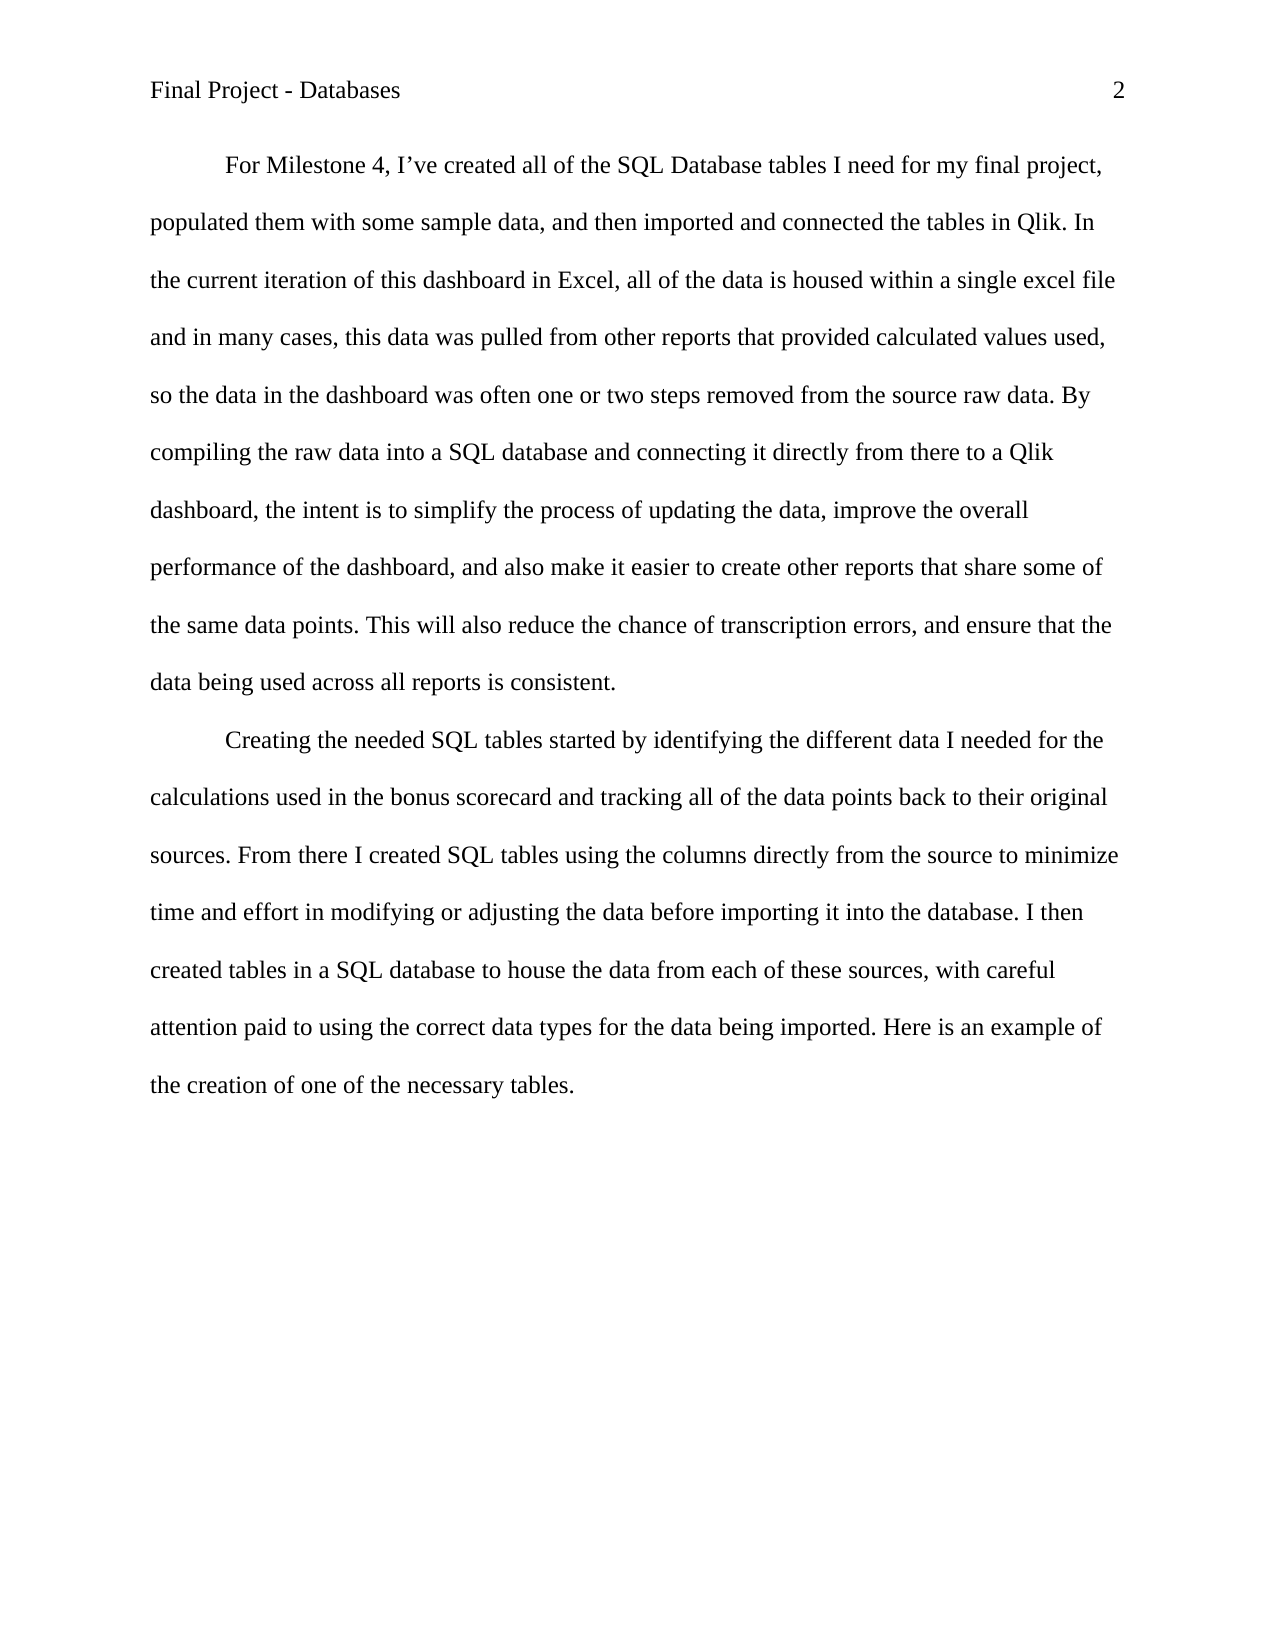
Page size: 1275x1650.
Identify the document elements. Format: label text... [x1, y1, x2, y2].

text Creating the needed SQL tables started by identifying the different data I needed for the calculations used in the bonus scorecard and tracking all of the data points back to their original sources. From there I created SQL tables using the columns directly from the source to minimize time and effort in modifying or adjusting the data before importing it into the database. I then created tables in a SQL database to house the data from each of these sources, with careful attention paid to using the correct data types for the data being imported. Here is an example of the creation of one of the necessary tables. [150, 725, 1125, 1099]
text For Milestone 4, I’ve created all of the SQL Database tables I need for my final project, populated them with some sample data, and then imported and connected the tables in Qlik. In the current iteration of this dashboard in Excel, all of the data is housed within a single excel file and in many cases, this data was pulled from other reports that provided calculated values used, so the data in the dashboard was often one or two steps removed from the source raw data. By compiling the raw data into a SQL database and connecting it directly from there to a Qlik dashboard, the intent is to simplify the process of updating the data, improve the overall performance of the dashboard, and also make it easier to create other reports that share some of the same data points. This will also reduce the chance of transcription errors, and ensure that the data being used across all reports is consistent. [150, 150, 1125, 696]
